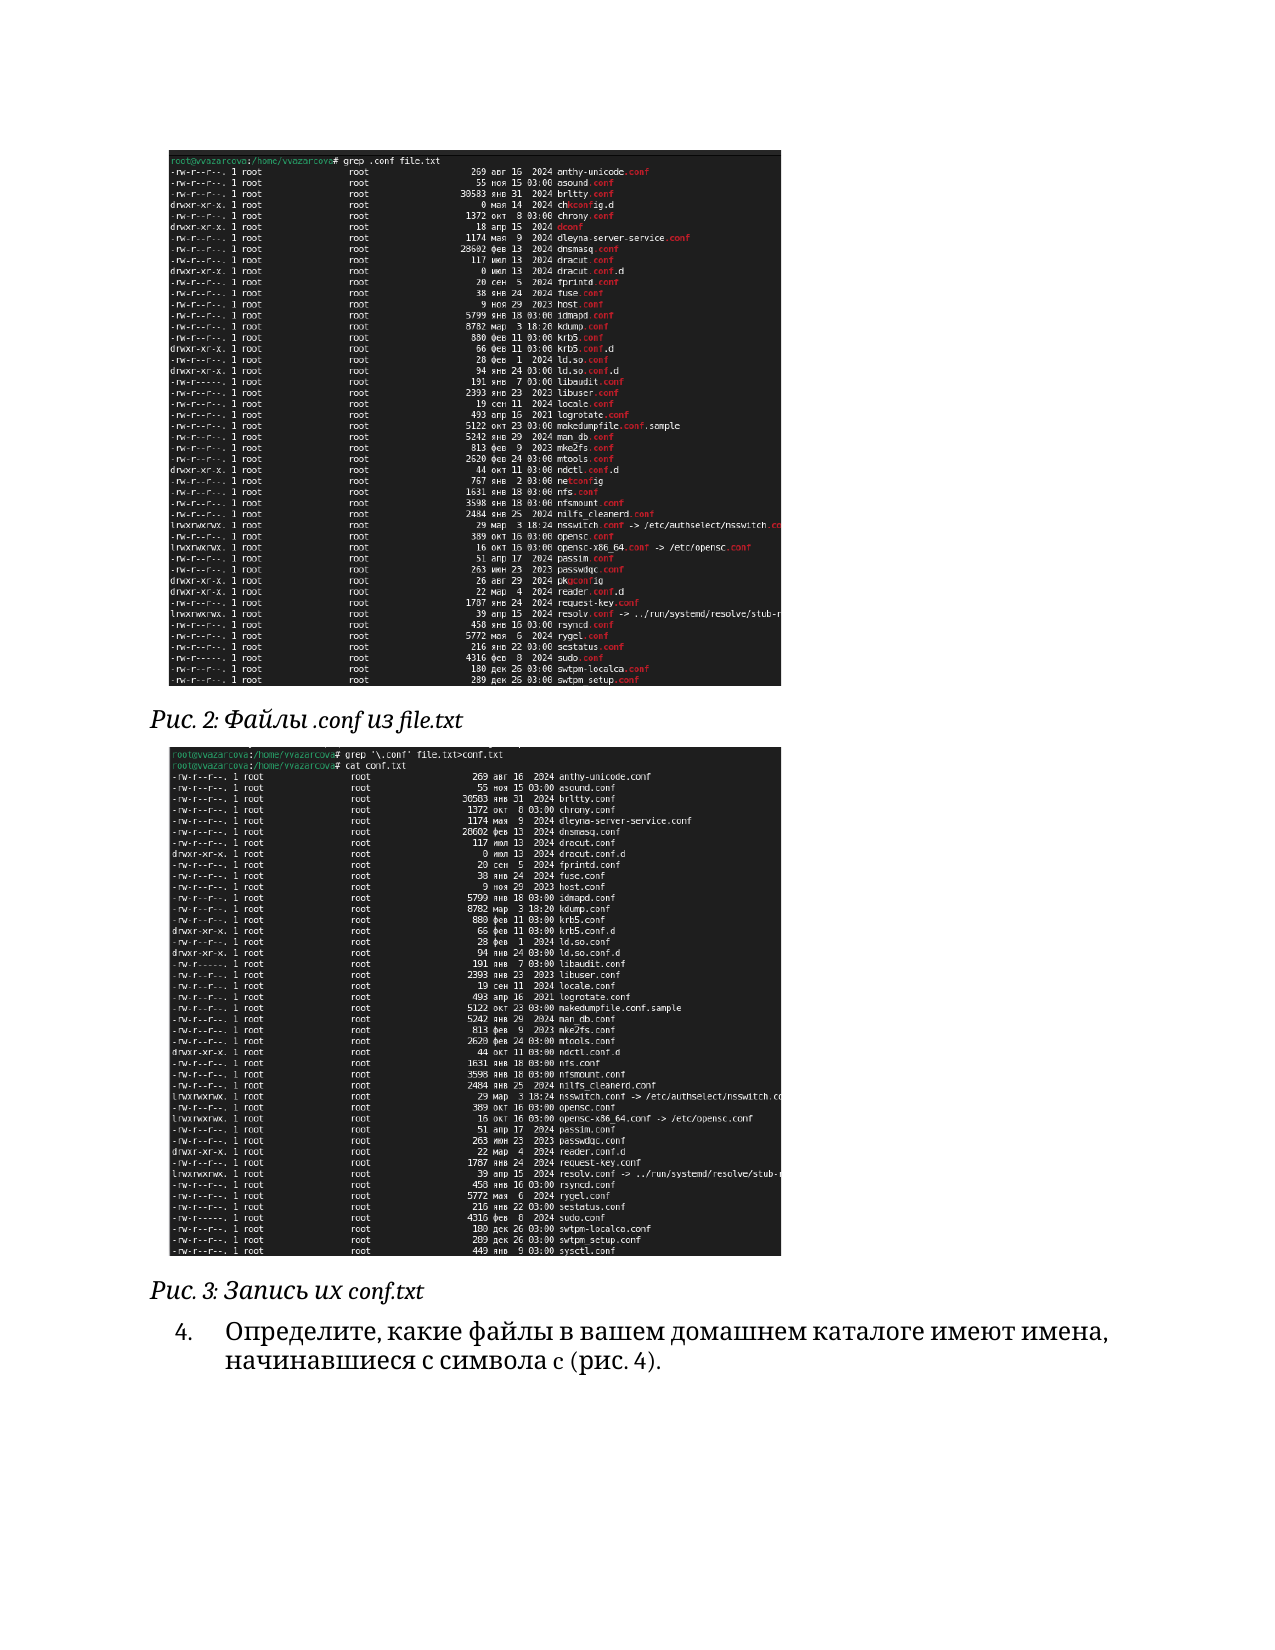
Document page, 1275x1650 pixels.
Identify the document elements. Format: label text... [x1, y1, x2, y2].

picture [168, 747, 782, 1256]
list Определите, какие файлы в вашем домашнем каталоге имеют имена, начинавшиеся с символа c (рис. 4). [175, 1318, 1125, 1375]
text Рис. 3: Запись их conf.txt [150, 1277, 1125, 1305]
text Рис. 2: Файлы .conf из file.txt [150, 706, 1125, 735]
picture [168, 150, 782, 686]
